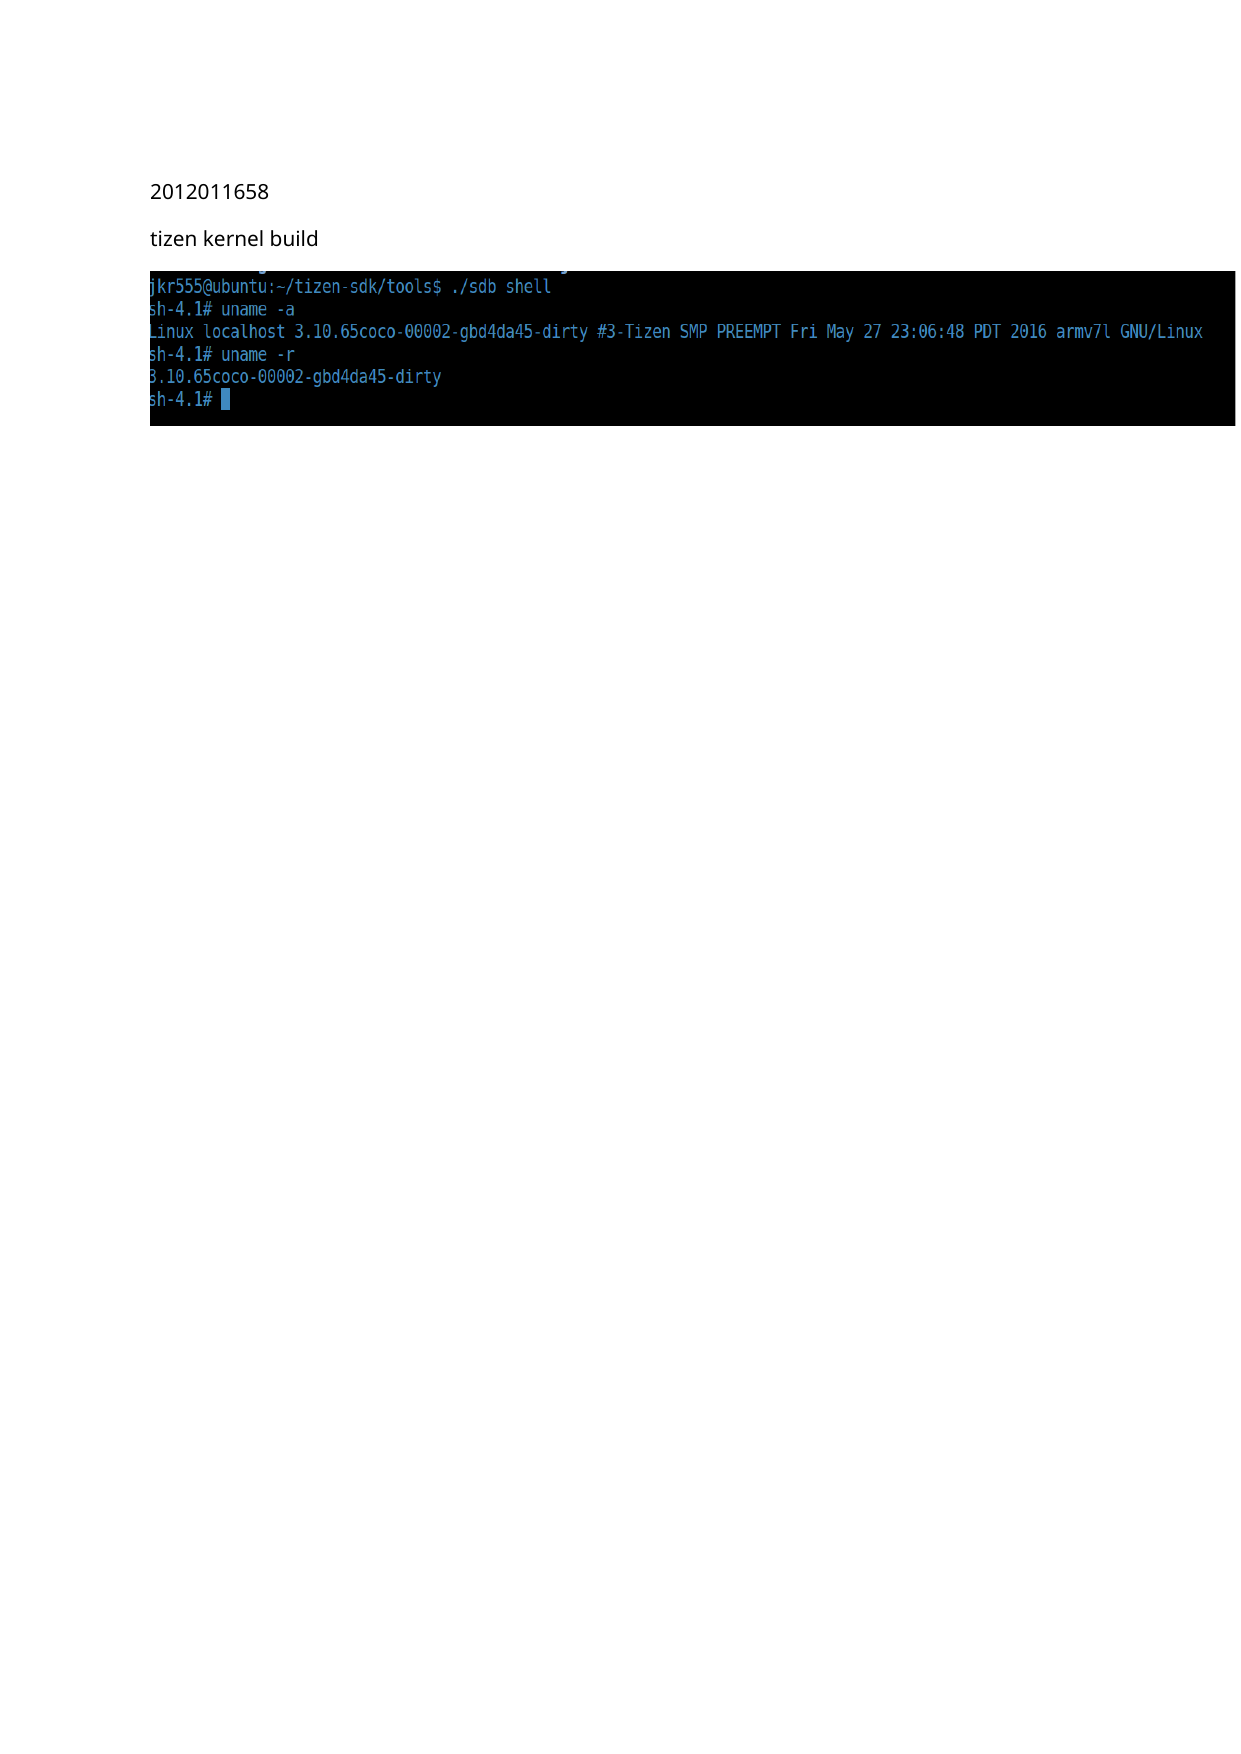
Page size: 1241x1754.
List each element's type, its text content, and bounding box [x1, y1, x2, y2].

text tizen kernel build [150, 224, 1090, 253]
picture [150, 271, 1236, 426]
text 2012011658 [150, 177, 1090, 206]
